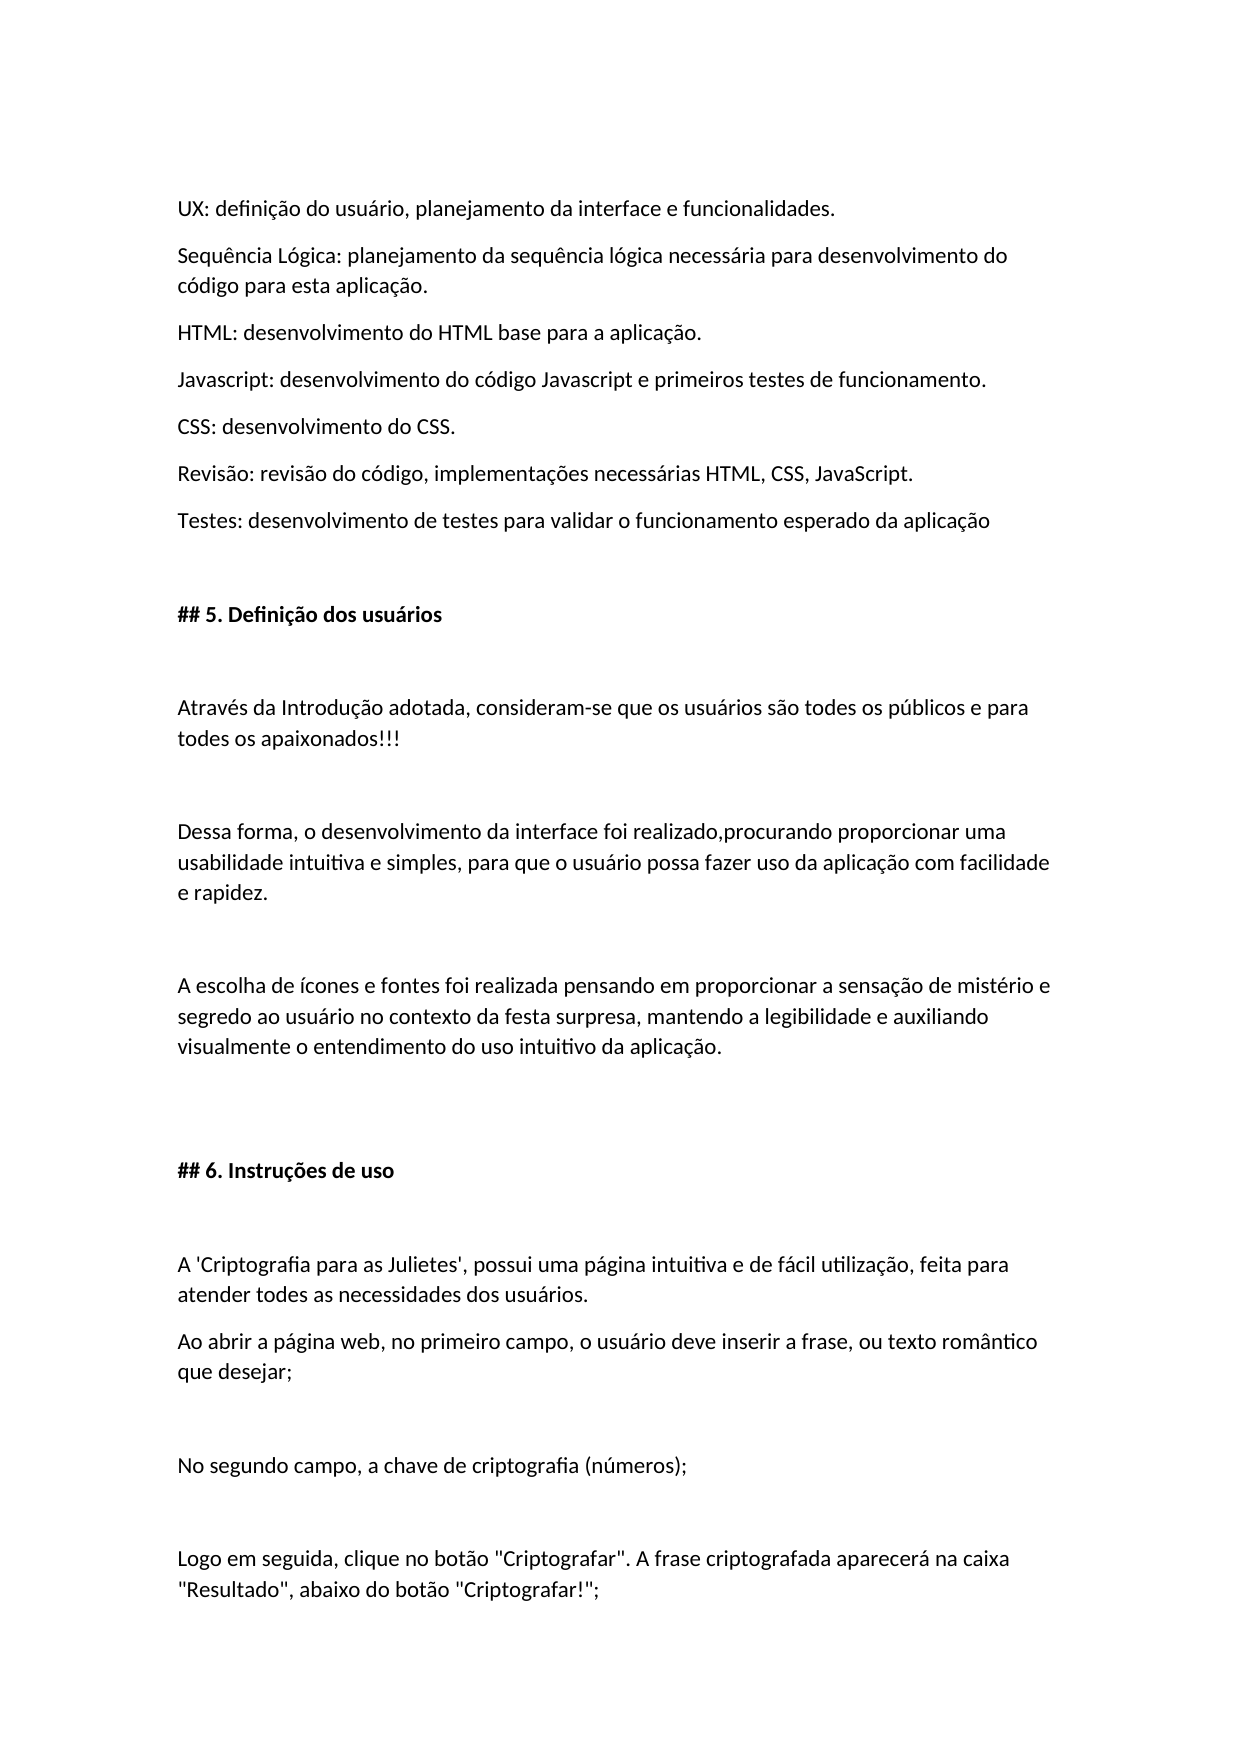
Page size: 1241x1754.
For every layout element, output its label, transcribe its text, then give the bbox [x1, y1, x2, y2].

text Dessa forma, o desenvolvimento da interface foi realizado,procurando proporcionar uma usabilidade intuitiva e simples, para que o usuário possa fazer uso da aplicação com facilidade e rapidez. [177, 817, 1063, 906]
text Sequência Lógica: planejamento da sequência lógica necessária para desenvolvimento do código para esta aplicação. [177, 241, 1063, 299]
text ## 6. Instruções de uso [177, 1156, 1063, 1184]
text Testes: desenvolvimento de testes para validar o funcionamento esperado da aplicação [177, 506, 1063, 534]
text Revisão: revisão do código, implementações necessárias HTML, CSS, JavaScript. [177, 459, 1063, 487]
text ## 5. Definição dos usuários [177, 600, 1063, 628]
text No segundo campo, a chave de criptografia (números); [177, 1451, 1063, 1479]
text UX: definição do usuário, planejamento da interface e funcionalidades. [177, 194, 1063, 222]
text Logo em seguida, clique no botão "Criptografar". A frase criptografada aparecerá na caixa "Resultado", abaixo do botão "Criptografar!"; [177, 1544, 1063, 1603]
text Ao abrir a página web, no primeiro campo, o usuário deve inserir a frase, ou texto romântico que desejar; [177, 1327, 1063, 1385]
text A escolha de ícones e fontes foi realizada pensando em proporcionar a sensação de mistério e segredo ao usuário no contexto da festa surpresa, mantendo a legibilidade e auxiliando visualmente o entendimento do uso intuitivo da aplicação. [177, 972, 1063, 1060]
text A 'Criptografia para as Julietes', possui uma página intuitiva e de fácil utilização, feita para atender todes as necessidades dos usuários. [177, 1250, 1063, 1308]
text HTML: desenvolvimento do HTML base para a aplicação. [177, 318, 1063, 346]
text Javascript: desenvolvimento do código Javascript e primeiros testes de funcionamento. [177, 365, 1063, 393]
text CSS: desenvolvimento do CSS. [177, 412, 1063, 440]
text Através da Introdução adotada, consideram-se que os usuários são todes os públicos e para todes os apaixonados!!! [177, 693, 1063, 752]
